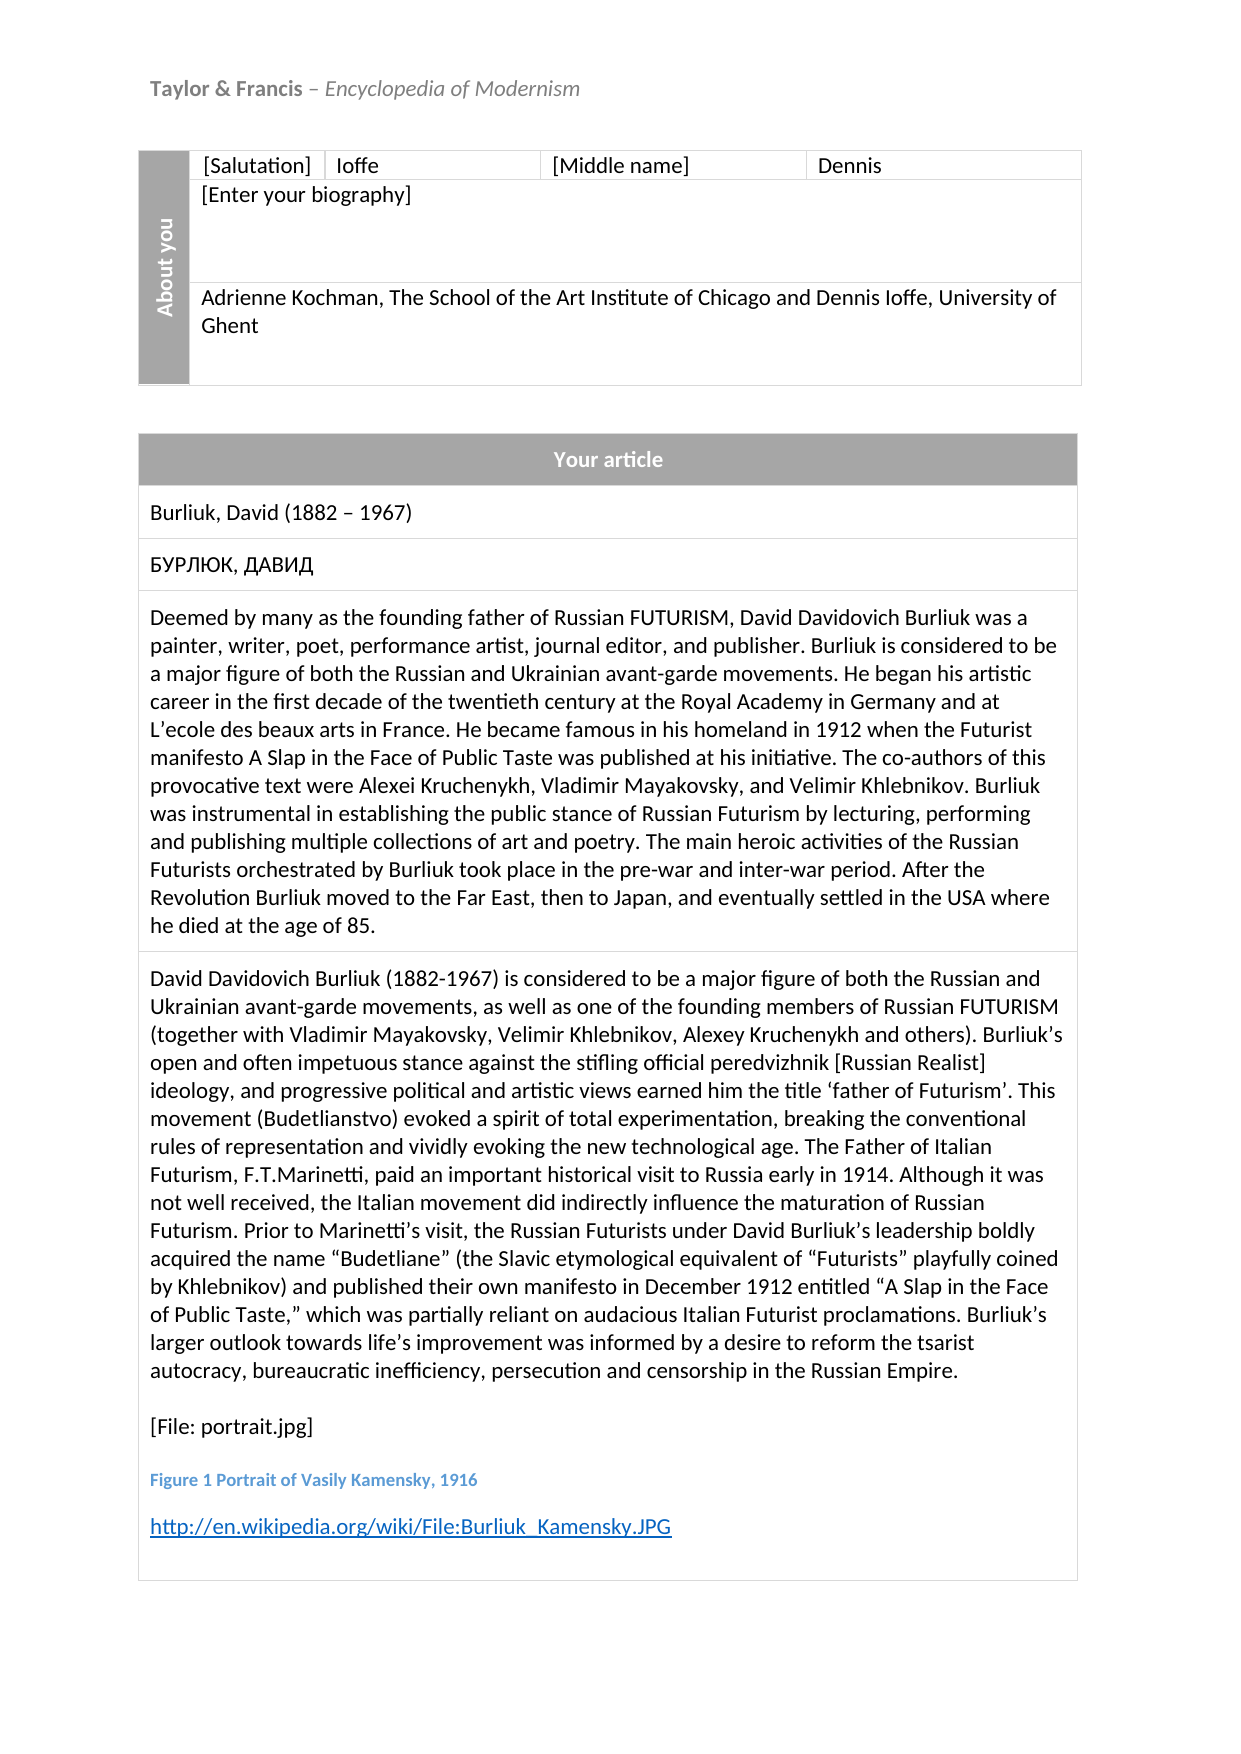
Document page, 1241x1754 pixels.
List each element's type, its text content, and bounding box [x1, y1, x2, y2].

table_header Your article [139, 434, 1077, 485]
table_header About you [139, 151, 189, 384]
